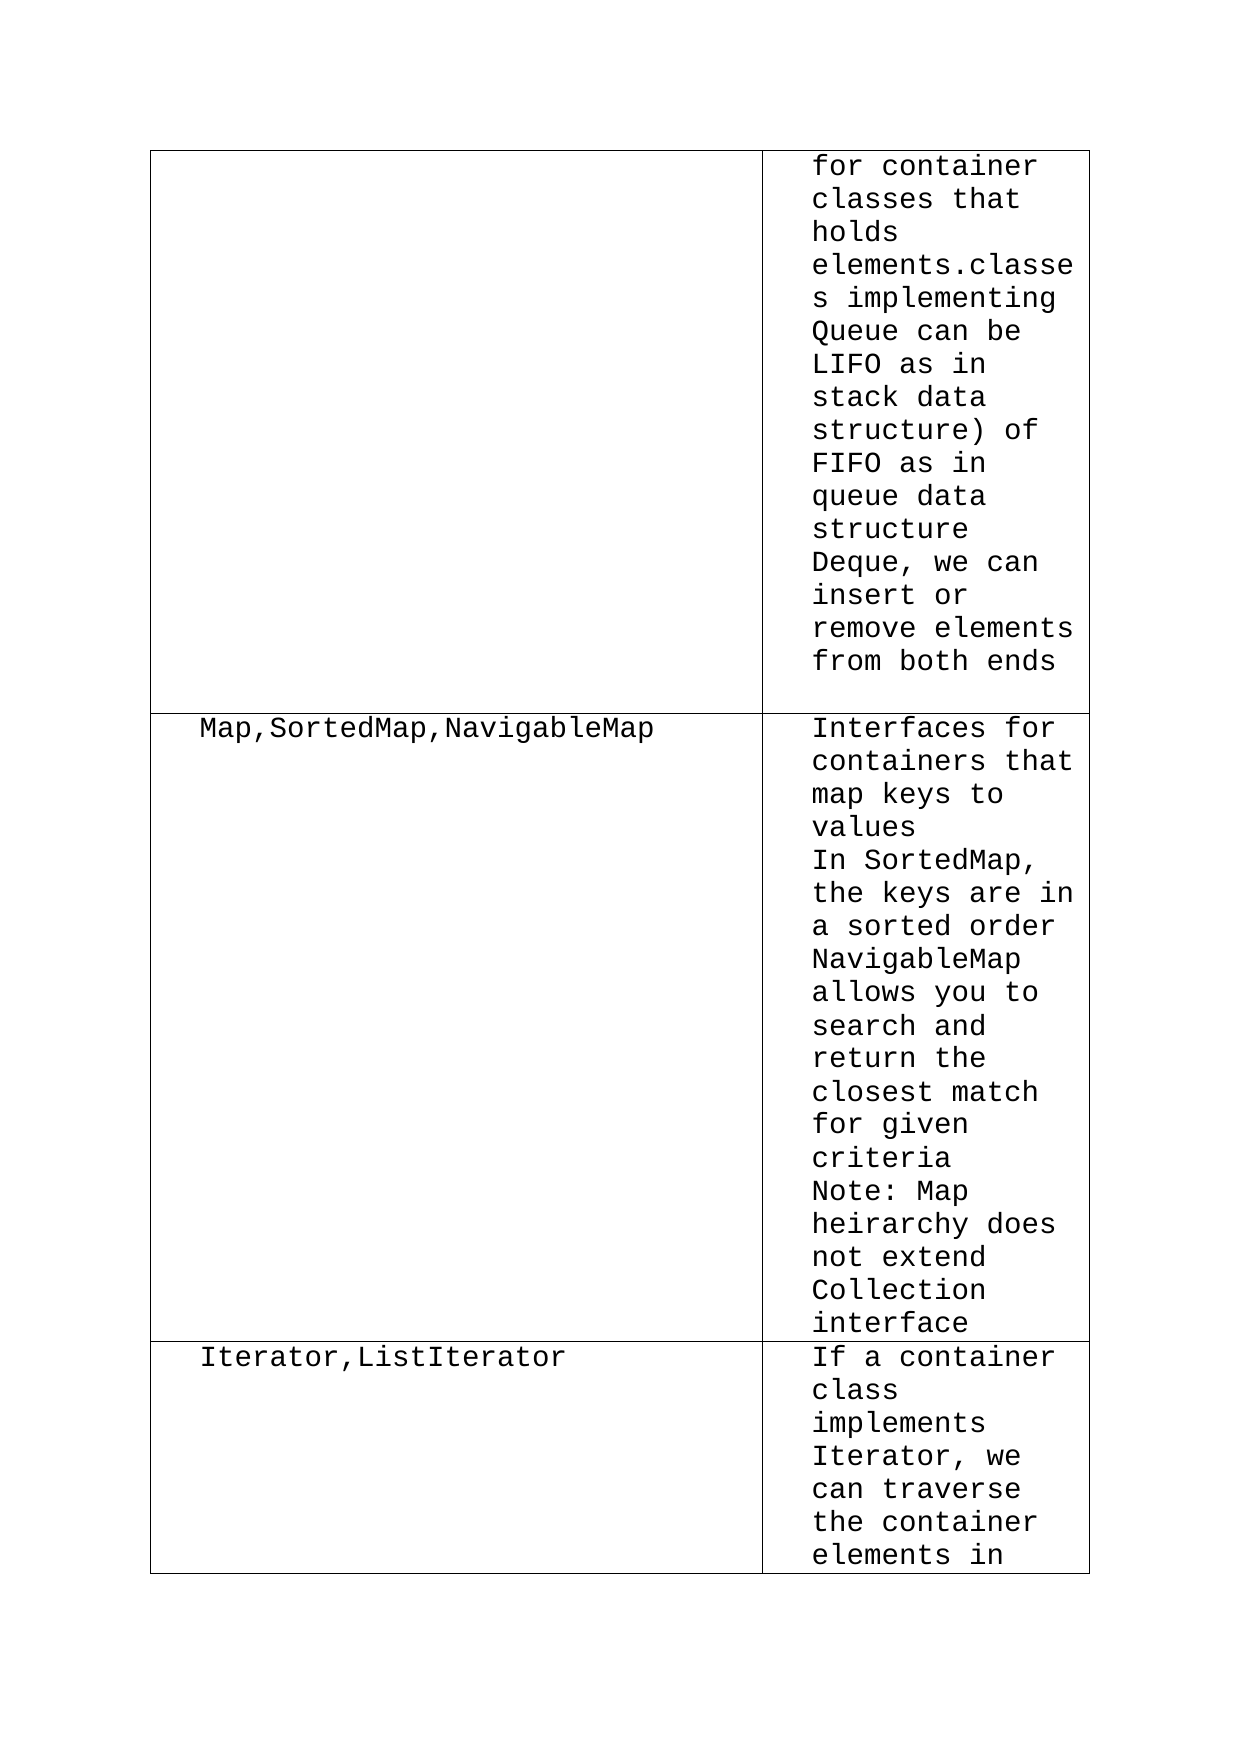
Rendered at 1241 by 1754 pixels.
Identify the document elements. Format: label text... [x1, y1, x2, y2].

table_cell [151, 1342, 762, 1573]
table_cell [151, 151, 762, 712]
table_cell Map,SortedMap,NavigableMap [151, 714, 762, 1341]
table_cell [763, 1342, 1089, 1573]
table_cell Interfaces for containers that map keys to values In SortedMap, the keys are in a sorted order NavigableMap allows you to search and return the closest match for given criteria Note: Map heirarchy does not extend Collection interface [763, 714, 1089, 1341]
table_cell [763, 151, 1089, 712]
